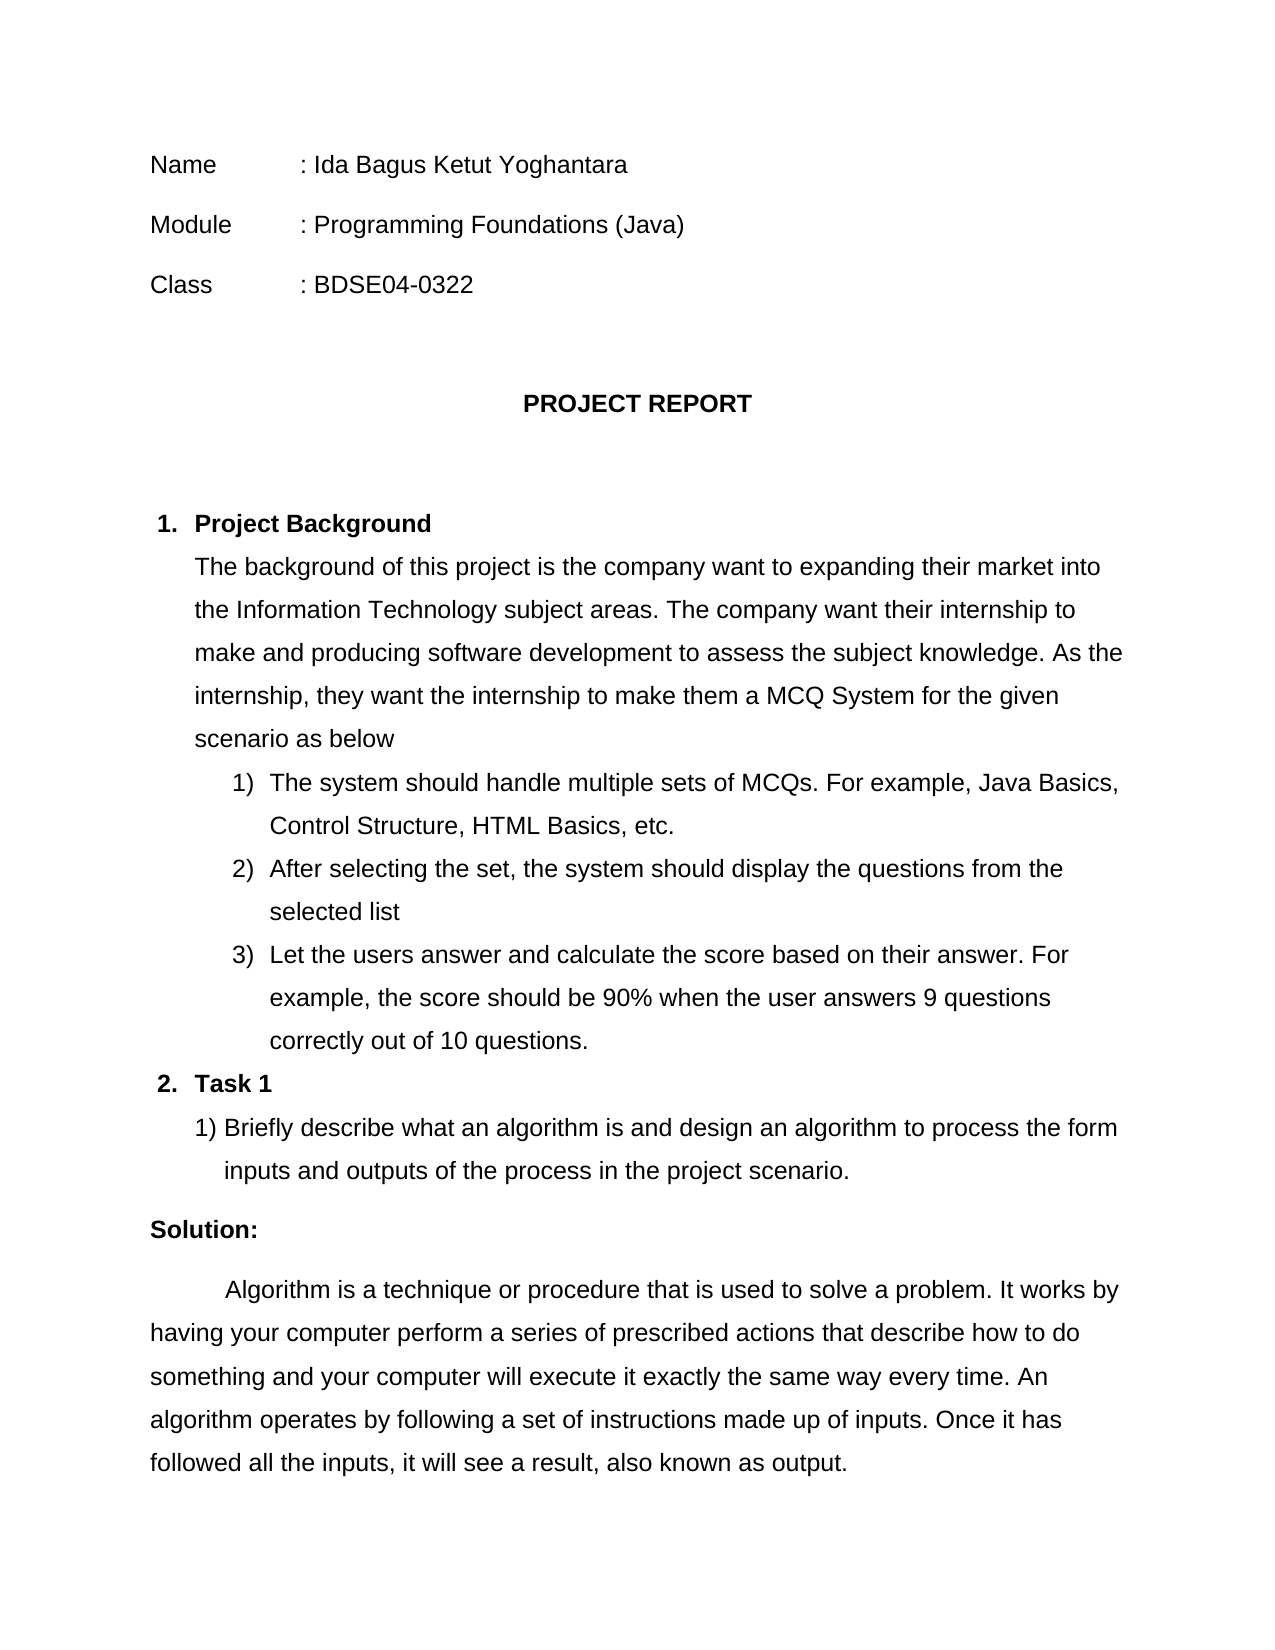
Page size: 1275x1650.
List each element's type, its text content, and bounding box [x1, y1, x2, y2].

list Briefly describe what an algorithm is and design an algorithm to process the form inputs and outputs of the process in the project scenario. [194, 1112, 1125, 1184]
text Algorithm is a technique or procedure that is used to solve a problem. It works by having your computer perform a series of prescribed actions that describe how to do something and your computer will execute it exactly the same way every time. An algorithm operates by following a set of instructions made up of inputs. Once it has followed all the inputs, it will see a result, also known as output. [150, 1275, 1125, 1476]
text Module : Programming Foundations (Java) [150, 210, 1125, 238]
list Task 1 [157, 1069, 1125, 1098]
list After selecting the set, the system should display the questions from the selected list [232, 854, 1125, 926]
text PROJECT REPORT [150, 389, 1125, 418]
list The system should handle multiple sets of MCQs. For example, Java Basics, Control Structure, HTML Basics, etc. [232, 767, 1125, 839]
list The background of this project is the company want to expanding their market into the Information Technology subject areas. The company want their internship to make and producing software development to assess the subject knowledge. As the internship, they want the internship to make them a MCQ System for the given scenario as below [194, 552, 1125, 753]
text Class : BDSE04-0322 [150, 269, 1125, 298]
list Let the users answer and calculate the score based on their answer. For example, the score should be 90% when the user answers 9 questions correctly out of 10 questions. [232, 940, 1125, 1055]
text Name : Ida Bagus Ketut Yoghantara [150, 150, 1125, 179]
list Project Background [157, 509, 1125, 537]
text Solution: [150, 1215, 1125, 1244]
